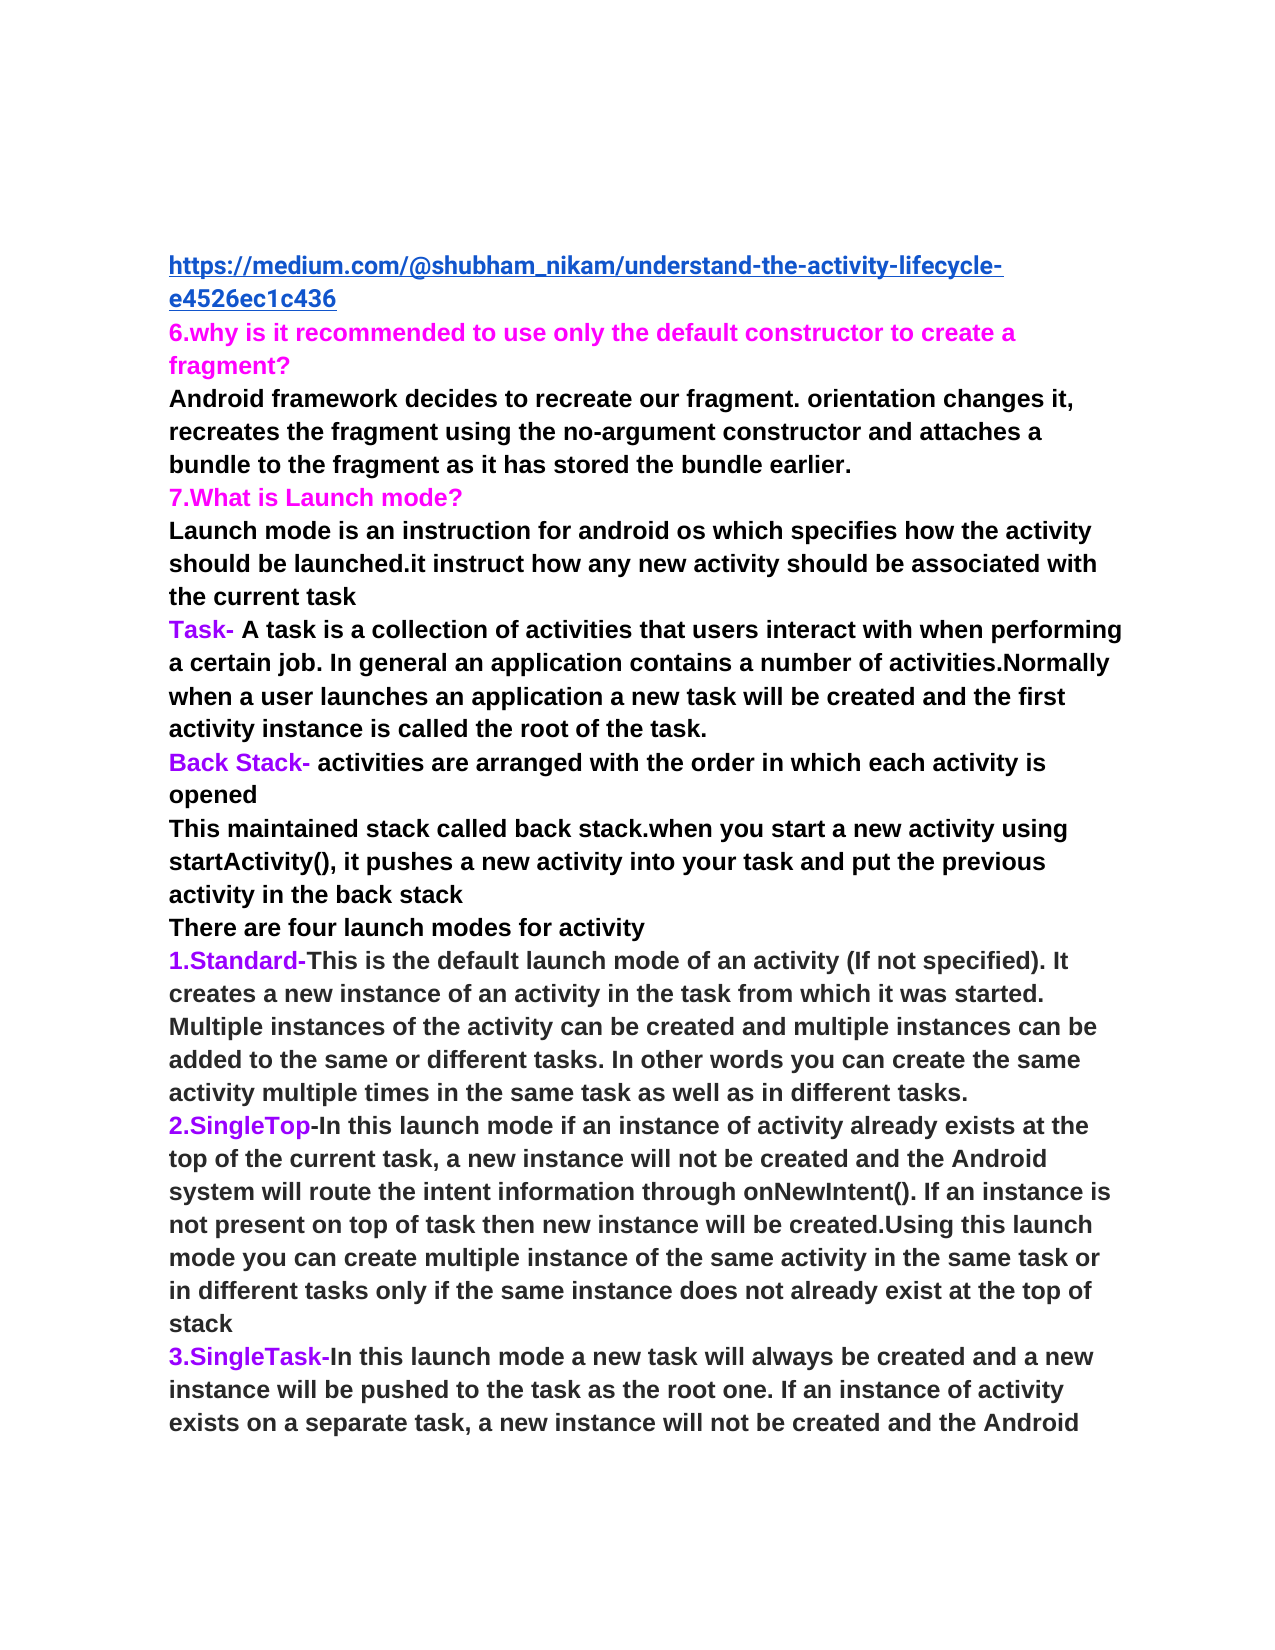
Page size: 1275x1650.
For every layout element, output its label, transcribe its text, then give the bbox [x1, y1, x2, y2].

text Launch mode is an instruction for android os which specifies how the activity should be launched.it instruct how any new activity should be associated with the current task [169, 516, 1125, 611]
text 1.Standard-This is the default launch mode of an activity (If not specified). It creates a new instance of an activity in the task from which it was started. Multiple instances of the activity can be created and multiple instances can be added to the same or different tasks. In other words you can create the same activity multiple times in the same task as well as in different tasks. [169, 946, 1125, 1106]
text Android framework decides to recreate our fragment. orientation changes it, recreates the fragment using the no-argument constructor and attaches a bundle to the fragment as it has stored the bundle earlier. [169, 384, 1125, 479]
text 2.SingleTop-In this launch mode if an instance of activity already exists at the top of the current task, a new instance will not be created and the Android system will route the intent information through onNewIntent(). If an instance is not present on top of task then new instance will be created.Using this launch mode you can create multiple instance of the same activity in the same task or in different tasks only if the same instance does not already exist at the top of stack [169, 1111, 1125, 1338]
text 6.why is it recommended to use only the default constructor to create a fragment? [169, 318, 1125, 380]
text 7.What is Launch mode? [169, 483, 1125, 512]
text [169, 1342, 1125, 1437]
text This maintained stack called back stack.when you start a new activity using startActivity(), it pushes a new activity into your task and put the previous activity in the back stack [169, 813, 1125, 908]
text https://medium.com/@shubham_nikam/understand-the-activity-lifecycle-e4526ec1c436 [169, 251, 1125, 314]
text Task- A task is a collection of activities that users interact with when performing a certain job. In general an application contains a number of activities.Normally when a user launches an application a new task will be created and the first activity instance is called the root of the task. [169, 615, 1125, 743]
text There are four launch modes for activity [169, 913, 1125, 941]
text Back Stack- activities are arranged with the order in which each activity is opened [169, 747, 1125, 809]
